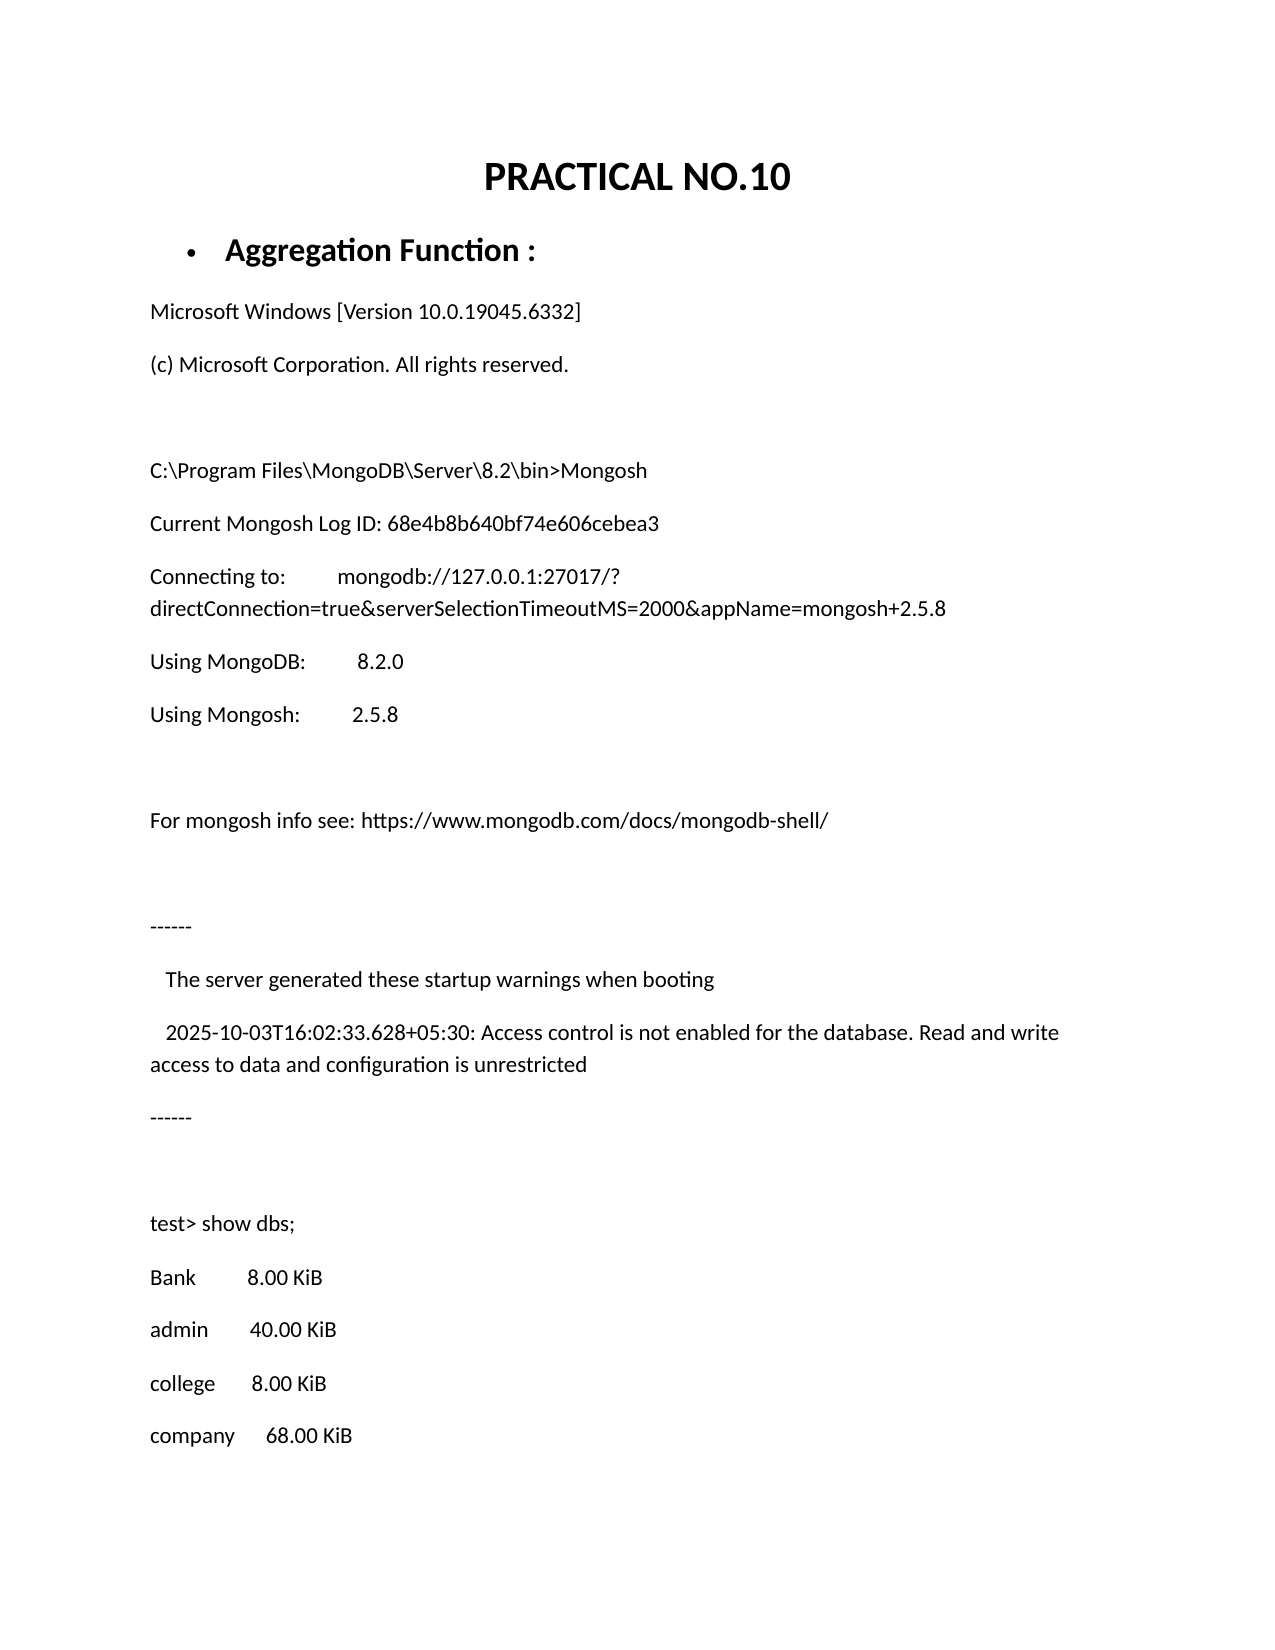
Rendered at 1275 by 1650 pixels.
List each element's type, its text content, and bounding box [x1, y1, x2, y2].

text For mongosh info see: https://www.mongodb.com/docs/mongodb-shell/ [150, 806, 1125, 834]
text Bank 8.00 KiB [150, 1263, 1125, 1291]
text 2025-10-03T16:02:33.628+05:30: Access control is not enabled for the database. Read and write access to data and configuration is unrestricted [150, 1018, 1125, 1078]
text C:\Program Files\MongoDB\Server\8.2\bin>Mongosh [150, 456, 1125, 484]
text Connecting to: mongodb://127.0.0.1:27017/?directConnection=true&serverSelectionTimeoutMS=2000&appName=mongosh+2.5.8 [150, 562, 1125, 622]
text ------ [150, 912, 1125, 940]
text college 8.00 KiB [150, 1369, 1125, 1397]
text company 68.00 KiB [150, 1422, 1125, 1450]
text ------ [150, 1103, 1125, 1132]
text The server generated these startup warnings when booting [150, 965, 1125, 993]
text PRACTICAL NO.10 [150, 150, 1125, 201]
text (c) Microsoft Corporation. All rights reserved. [150, 350, 1125, 378]
text Current Mongosh Log ID: 68e4b8b640bf74e606cebea3 [150, 509, 1125, 537]
text admin 40.00 KiB [150, 1316, 1125, 1344]
text Microsoft Windows [Version 10.0.19045.6332] [150, 297, 1125, 325]
text test> show dbs; [150, 1209, 1125, 1238]
text Using Mongosh: 2.5.8 [150, 700, 1125, 728]
list Aggregation Function : [187, 229, 1125, 270]
text Using MongoDB: 8.2.0 [150, 647, 1125, 675]
